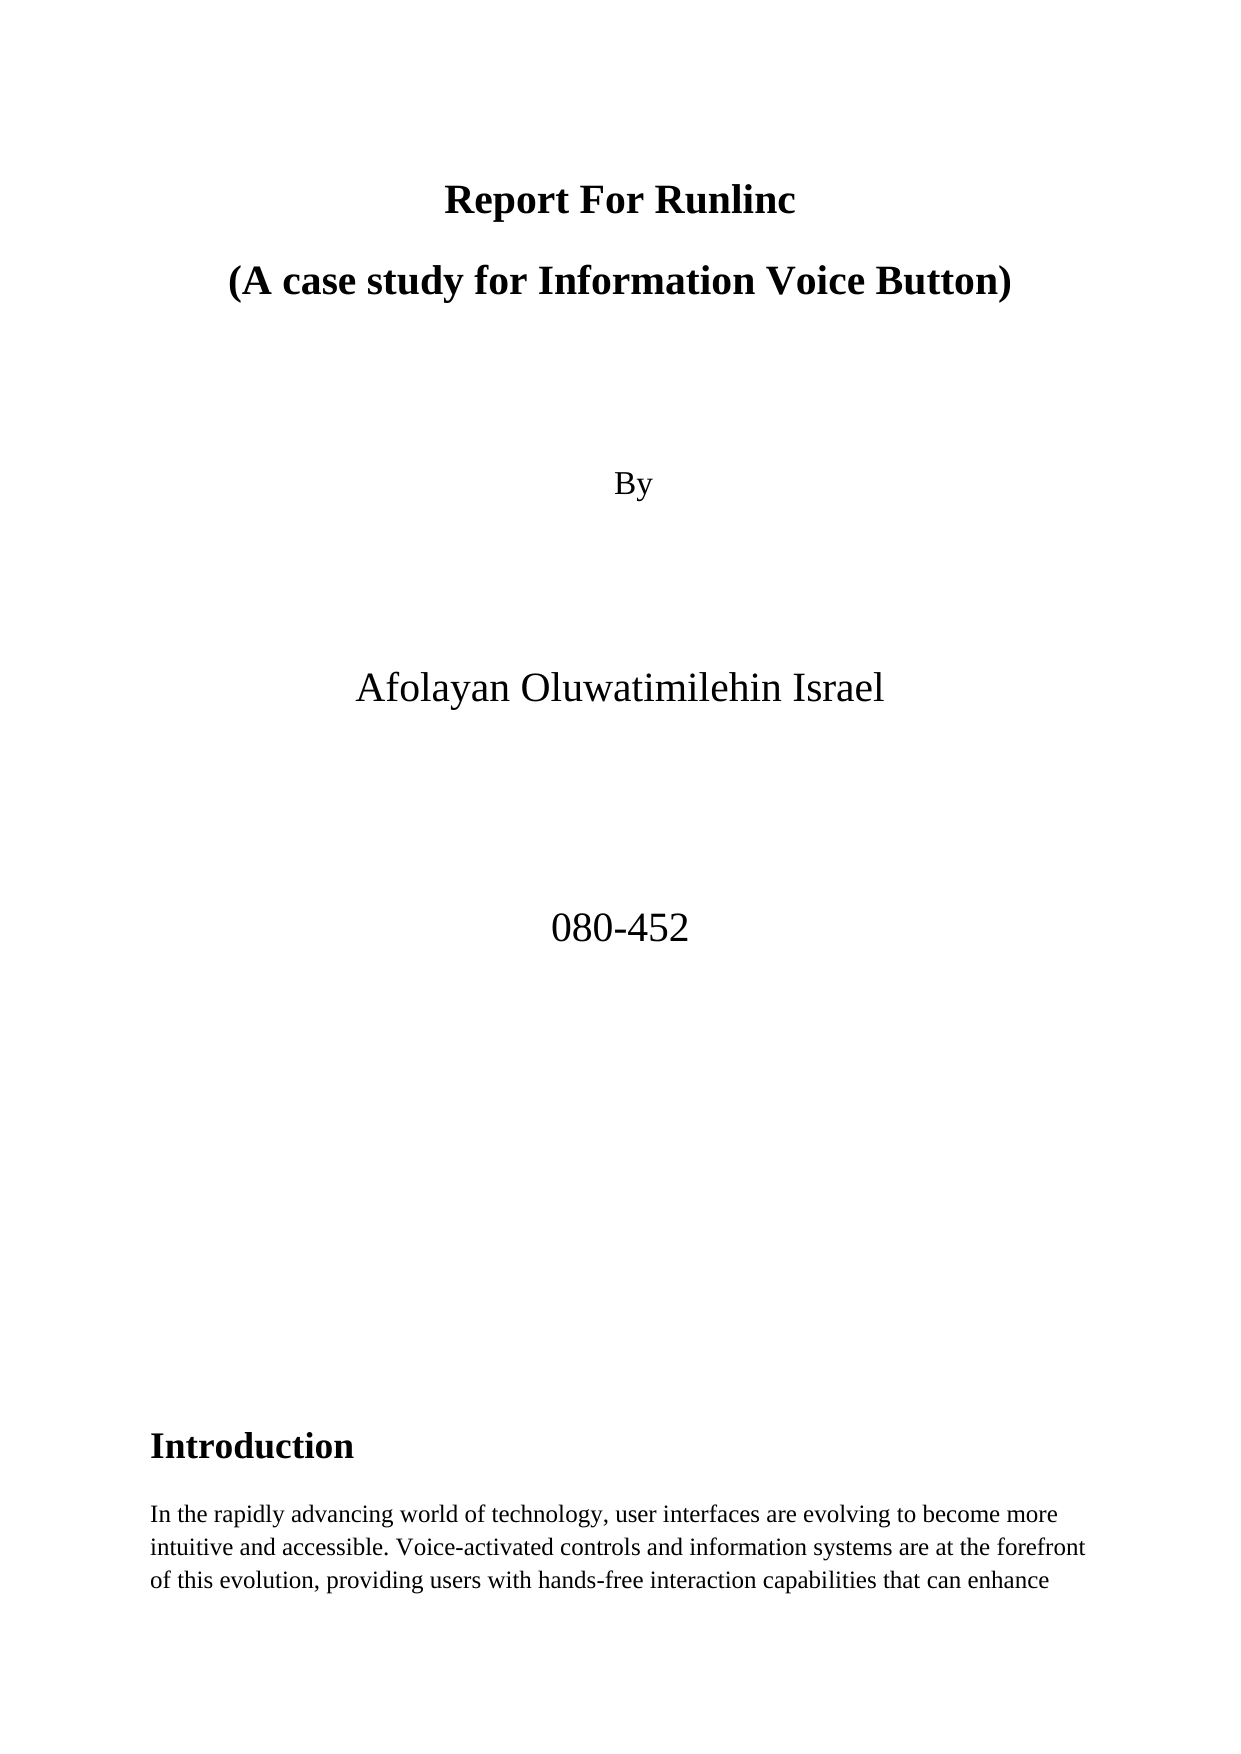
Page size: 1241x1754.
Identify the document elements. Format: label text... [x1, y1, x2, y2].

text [150, 1499, 1090, 1594]
text Afolayan Oluwatimilehin Israel [150, 662, 1090, 710]
text Report For Runlinc [150, 175, 1090, 223]
text (A case study for Information Voice Button) [150, 255, 1090, 303]
text Introduction [150, 1424, 1090, 1467]
text By [150, 463, 1090, 502]
text 080-452 [150, 903, 1090, 951]
